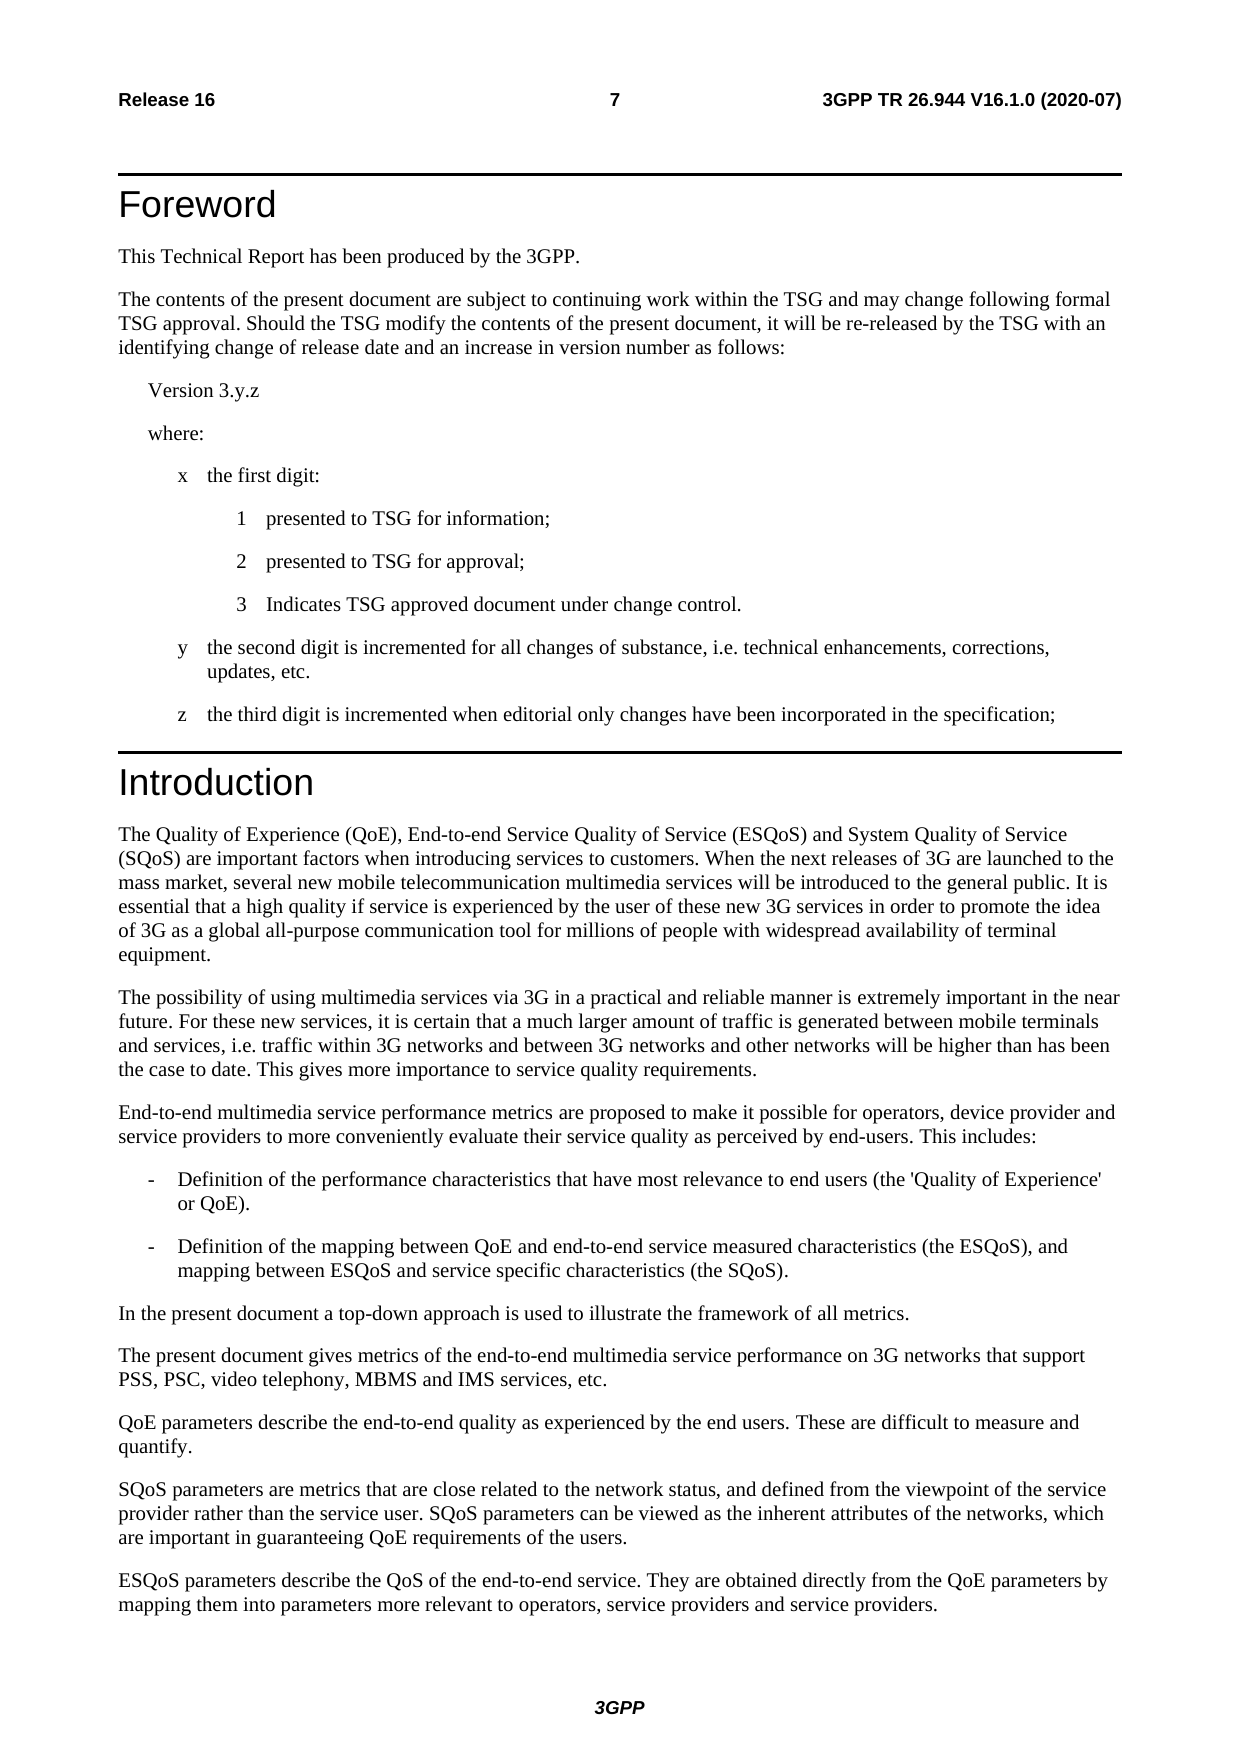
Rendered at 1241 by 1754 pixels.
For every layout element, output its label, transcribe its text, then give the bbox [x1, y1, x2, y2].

text 3 Indicates TSG approved document under change control. [236, 592, 1122, 616]
text z the third digit is incremented when editorial only changes have been incorporated in the specification; [177, 701, 1122, 726]
text where: [148, 421, 1122, 444]
text 2 presented to TSG for approval; [236, 549, 1122, 573]
text Version 3.y.z [148, 378, 1122, 402]
text End-to-end multimedia service performance metrics are proposed to make it possible for operators, device provider and service providers to more conveniently evaluate their service quality as perceived by end-users. This includes: [118, 1100, 1122, 1148]
text The present document gives metrics of the end-to-end multimedia service performance on 3G networks that support PSS, PSC, video telephony, MBMS and IMS services, etc. [118, 1343, 1122, 1391]
subtitle Foreword [118, 176, 1122, 225]
text ESQoS parameters describe the QoS of the end-to-end service. They are obtained directly from the QoE parameters by mapping them into parameters more relevant to operators, service providers and service providers. [118, 1568, 1122, 1616]
text x the first digit: [177, 463, 1122, 487]
text In the present document a top-down approach is used to illustrate the framework of all metrics. [118, 1301, 1122, 1324]
text 1 presented to TSG for information; [236, 506, 1122, 530]
text The possibility of using multimedia services via 3G in a practical and reliable manner is extremely important in the near future. For these new services, it is certain that a much larger amount of traffic is generated between mobile terminals and services, i.e. traffic within 3G networks and between 3G networks and other networks will be higher than has been the case to date. This gives more importance to service quality requirements. [118, 985, 1122, 1081]
text This Technical Report has been produced by the 3GPP. [118, 244, 1122, 268]
subtitle Introduction [118, 754, 1122, 803]
text SQoS parameters are metrics that are close related to the network status, and defined from the viewpoint of the service provider rather than the service user. SQoS parameters can be viewed as the inherent attributes of the networks, which are important in guaranteeing QoE requirements of the users. [118, 1477, 1122, 1549]
text The contents of the present document are subject to continuing work within the TSG and may change following formal TSG approval. Should the TSG modify the contents of the present document, it will be re-released by the TSG with an identifying change of release date and an increase in version number as follows: [118, 287, 1122, 359]
text y the second digit is incremented for all changes of substance, i.e. technical enhancements, corrections, updates, etc. [177, 634, 1122, 683]
text The Quality of Experience (QoE), End-to-end Service Quality of Service (ESQoS) and System Quality of Service (SQoS) are important factors when introducing services to customers. When the next releases of 3G are launched to the mass market, several new mobile telecommunication multimedia services will be introduced to the general public. It is essential that a high quality if service is experienced by the user of these new 3G services in order to promote the idea of 3G as a global all-purpose communication tool for millions of people with widespread availability of terminal equipment. [118, 822, 1122, 966]
text QoE parameters describe the end-to-end quality as experienced by the end users. These are difficult to measure and quantify. [118, 1410, 1122, 1458]
text - Definition of the mapping between QoE and end-to-end service measured characteristics (the ESQoS), and mapping between ESQoS and service specific characteristics (the SQoS). [148, 1234, 1122, 1282]
text - Definition of the performance characteristics that have most relevance to end users (the 'Quality of Experience' or QoE). [148, 1167, 1122, 1215]
